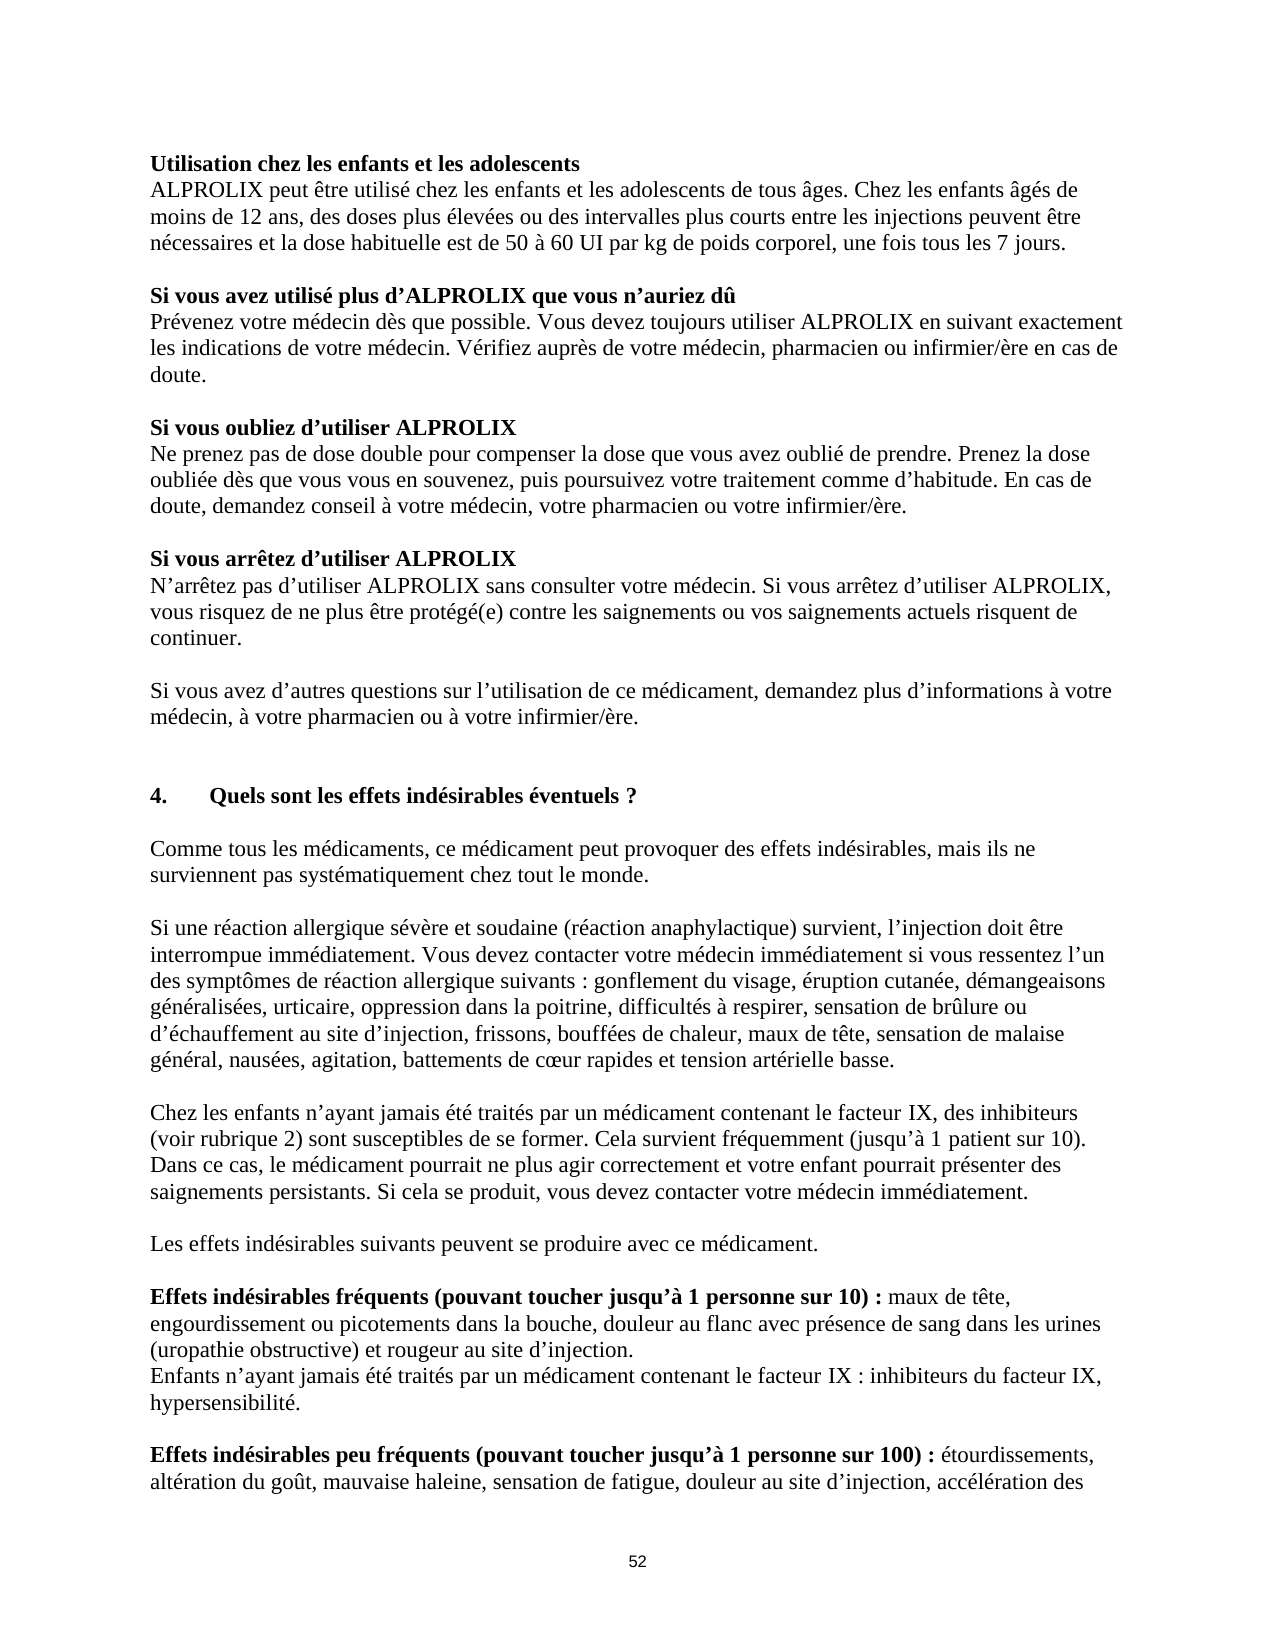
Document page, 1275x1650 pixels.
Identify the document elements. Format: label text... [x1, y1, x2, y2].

text Chez les enfants n’ayant jamais été traités par un médicament contenant le facteur IX, des inhibiteurs (voir rubrique 2) sont susceptibles de se former. Cela survient fréquemment (jusqu’à 1 patient sur 10). Dans ce cas, le médicament pourrait ne plus agir correctement et votre enfant pourrait présenter des saignements persistants. Si cela se produit, vous devez contacter votre médecin immédiatement. [150, 1099, 1125, 1204]
text 4. Quels sont les effets indésirables éventuels ? [150, 782, 1125, 809]
text Utilisation chez les enfants et les adolescents [150, 150, 1125, 176]
text Si vous avez utilisé plus d’ALPROLIX que vous n’auriez dû [150, 282, 1125, 308]
text Si une réaction allergique sévère et soudaine (réaction anaphylactique) survient, l’injection doit être interrompue immédiatement. Vous devez contacter votre médecin immédiatement si vous ressentez l’un des symptômes de réaction allergique suivants : gonflement du visage, éruption cutanée, démangeaisons généralisées, urticaire, oppression dans la poitrine, difficultés à respirer, sensation de brûlure ou d’échauffement au site d’injection, frissons, bouffées de chaleur, maux de tête, sensation de malaise général, nausées, agitation, battements de cœur rapides et tension artérielle basse. [150, 914, 1125, 1072]
list Effets indésirables fréquents (pouvant toucher jusqu’à 1 personne sur 10) : maux de tête, engourdissement ou picotements dans la bouche, douleur au flanc avec présence de sang dans les urines (uropathie obstructive) et rougeur au site d’injection. [150, 1283, 1125, 1362]
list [150, 1441, 1125, 1494]
list Enfants n’ayant jamais été traités par un médicament contenant le facteur IX : inhibiteurs du facteur IX, hypersensibilité. [150, 1362, 1125, 1415]
text Si vous arrêtez d’utiliser ALPROLIX [150, 545, 1125, 572]
text Prévenez votre médecin dès que possible. Vous devez toujours utiliser ALPROLIX en suivant exactement les indications de votre médecin. Vérifiez auprès de votre médecin, pharmacien ou infirmier/ère en cas de doute. [150, 308, 1125, 387]
text Ne prenez pas de dose double pour compenser la dose que vous avez oublié de prendre. Prenez la dose oubliée dès que vous vous en souvenez, puis poursuivez votre traitement comme d’habitude. En cas de doute, demandez conseil à votre médecin, votre pharmacien ou votre infirmier/ère. [150, 440, 1125, 519]
text Si vous avez d’autres questions sur l’utilisation de ce médicament, demandez plus d’informations à votre médecin, à votre pharmacien ou à votre infirmier/ère. [150, 677, 1125, 730]
text Les effets indésirables suivants peuvent se produire avec ce médicament. [150, 1231, 1125, 1257]
text ALPROLIX peut être utilisé chez les enfants et les adolescents de tous âges. Chez les enfants âgés de moins de 12 ans, des doses plus élevées ou des intervalles plus courts entre les injections peuvent être nécessaires et la dose habituelle est de 50 à 60 UI par kg de poids corporel, une fois tous les 7 jours. [150, 176, 1125, 255]
text N’arrêtez pas d’utiliser ALPROLIX sans consulter votre médecin. Si vous arrêtez d’utiliser ALPROLIX, vous risquez de ne plus être protégé(e) contre les saignements ou vos saignements actuels risquent de continuer. [150, 572, 1125, 651]
text Comme tous les médicaments, ce médicament peut provoquer des effets indésirables, mais ils ne surviennent pas systématiquement chez tout le monde. [150, 835, 1125, 888]
text Si vous oubliez d’utiliser ALPROLIX [150, 413, 1125, 440]
